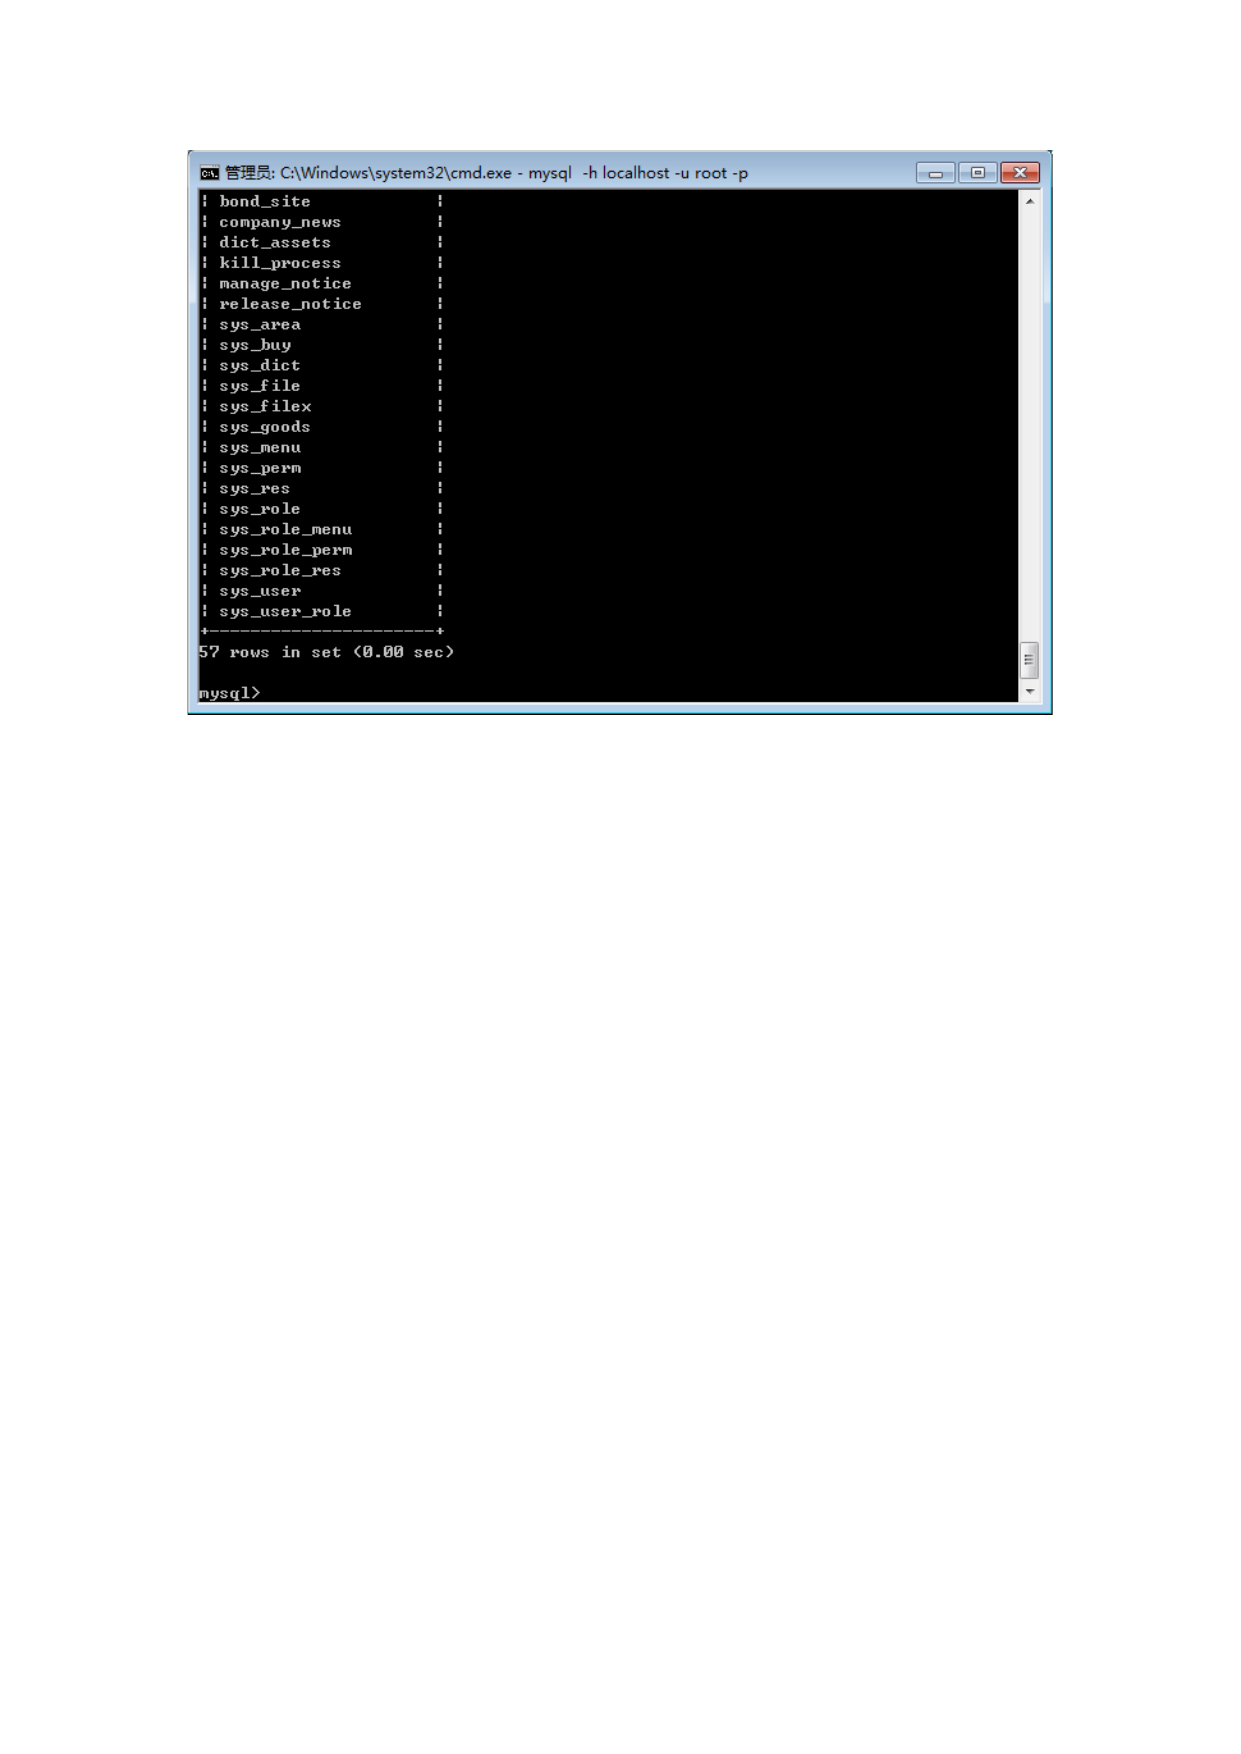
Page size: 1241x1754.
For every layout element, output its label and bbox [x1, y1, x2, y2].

picture [187, 150, 1053, 715]
